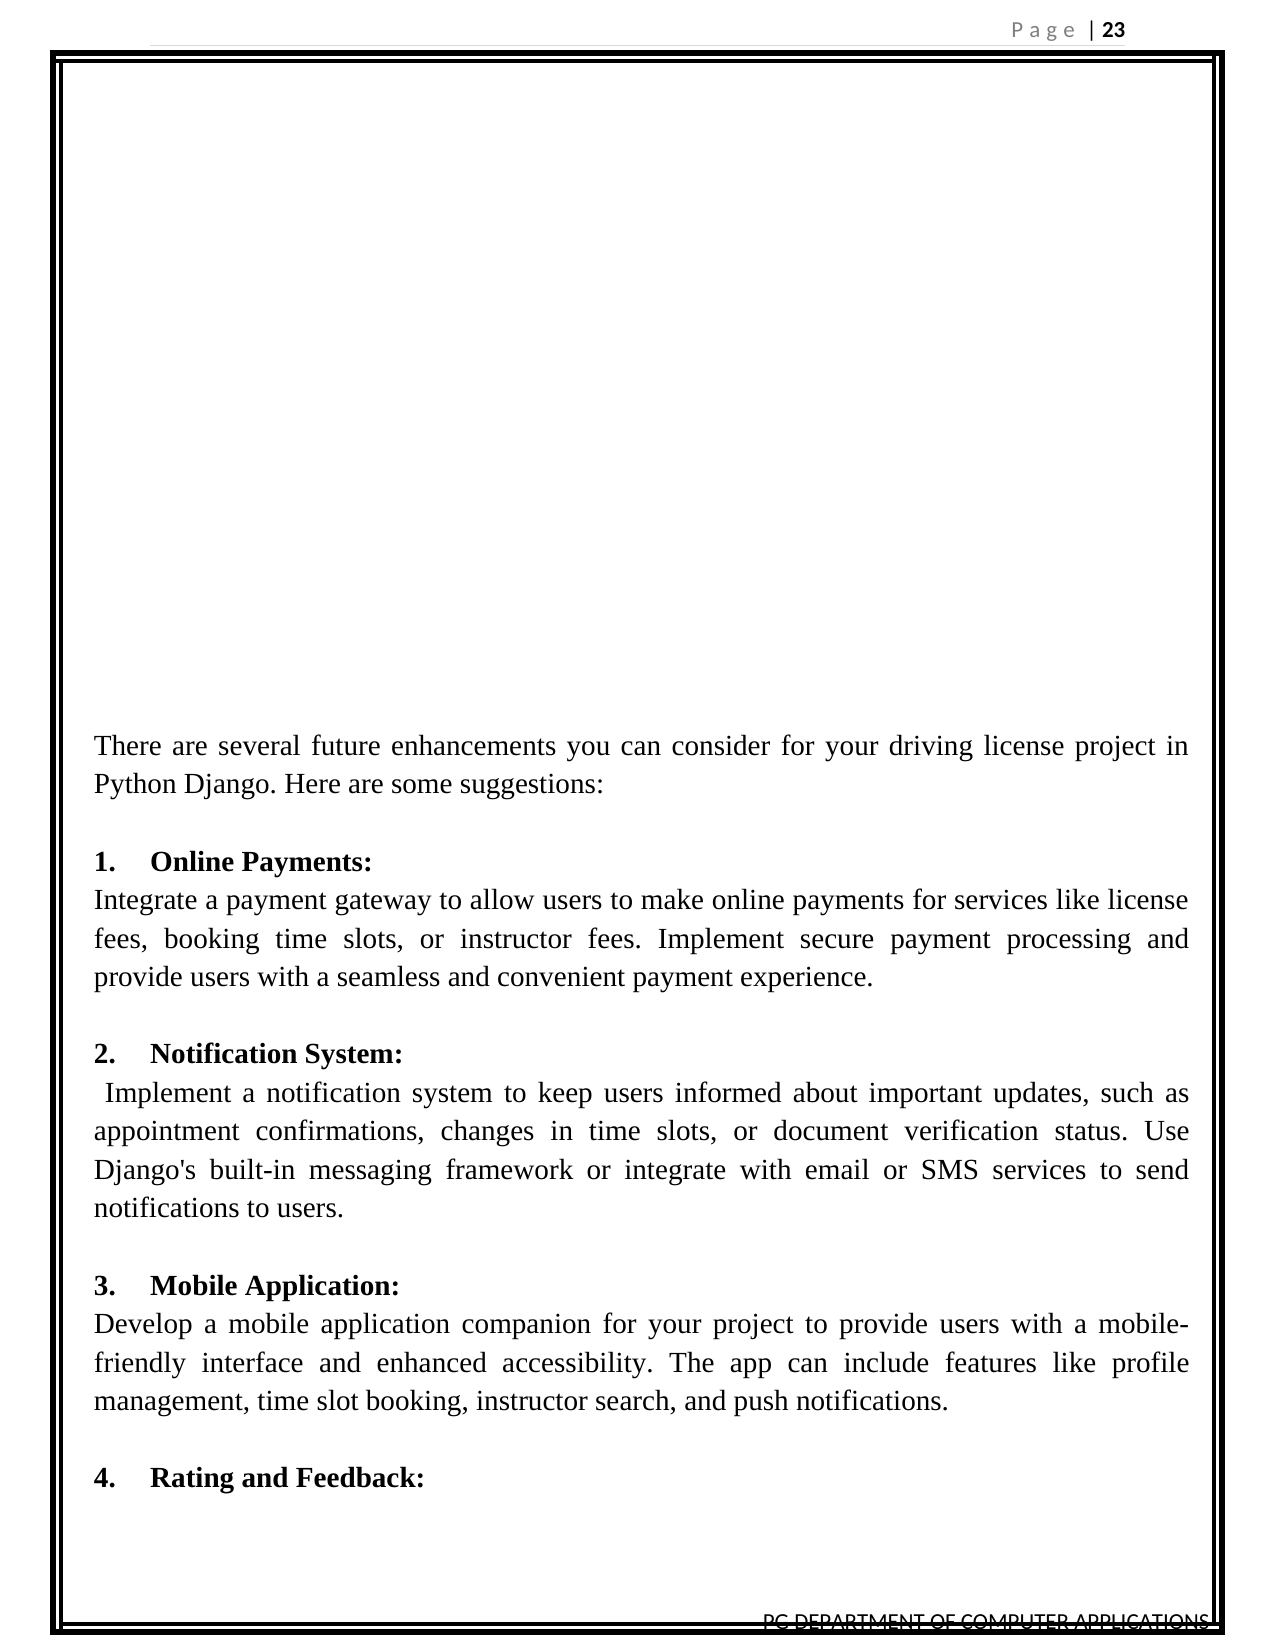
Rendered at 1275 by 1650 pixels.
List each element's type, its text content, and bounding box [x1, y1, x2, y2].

list Notification System: [94, 1036, 1191, 1070]
list Mobile Application: [94, 1268, 1191, 1301]
text Develop a mobile application companion for your project to provide users with a mobile-friendly interface and enhanced accessibility. The app can include features like profile management, time slot booking, instructor search, and push notifications. [94, 1306, 1191, 1417]
list Rating and Feedback: [94, 1460, 1191, 1494]
text Implement a notification system to keep users informed about important updates, such as appointment confirmations, changes in time slots, or document verification status. Use Django's built-in messaging framework or integrate with email or SMS services to send notifications to users. [94, 1075, 1191, 1224]
list Online Payments: [94, 844, 1191, 877]
text There are several future enhancements you can consider for your driving license project in Python Django. Here are some suggestions: [94, 728, 1191, 800]
text Integrate a payment gateway to allow users to make online payments for services like license fees, booking time slots, or instructor fees. Implement secure payment processing and provide users with a seamless and convenient payment experience. [94, 882, 1191, 993]
